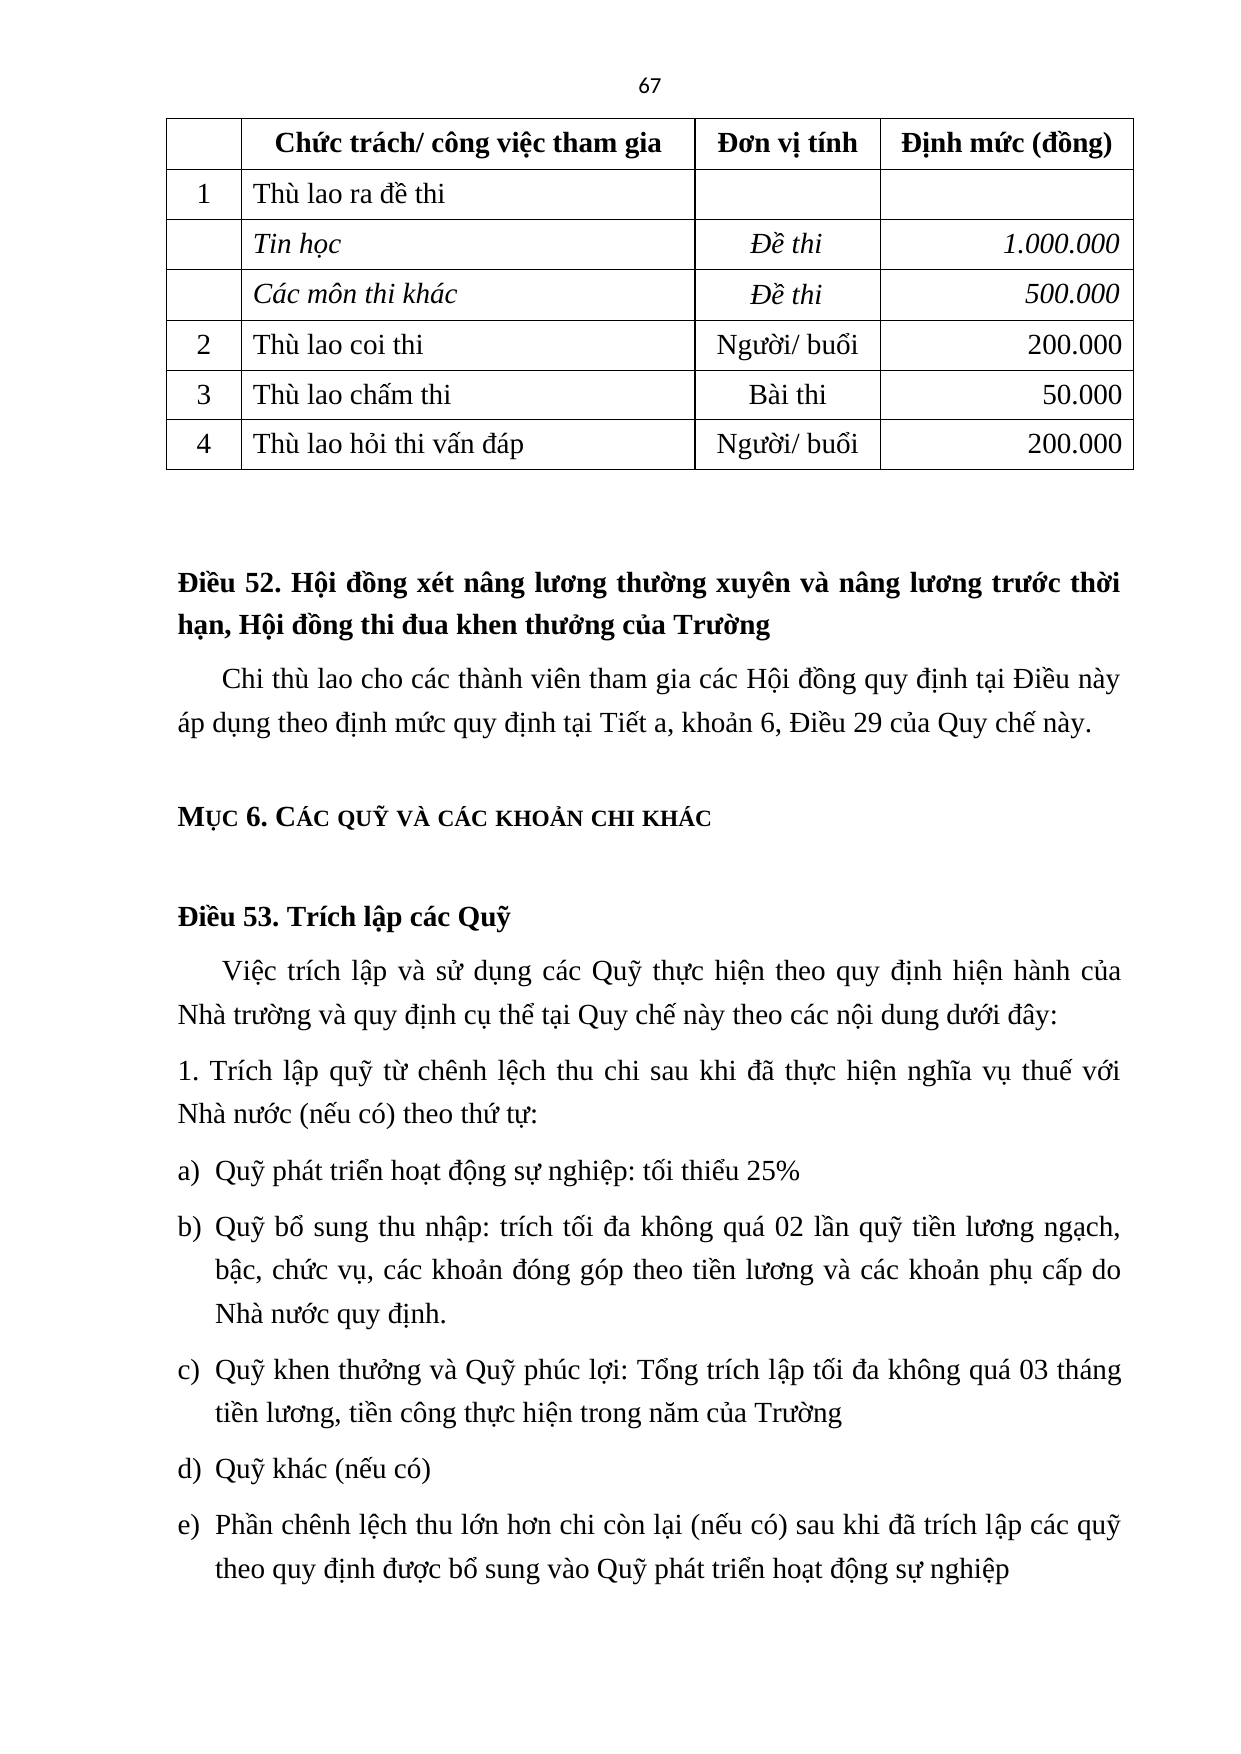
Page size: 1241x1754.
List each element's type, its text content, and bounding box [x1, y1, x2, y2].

table_header Chức trách/ công việc tham gia [242, 119, 694, 168]
table_cell Đề thi [696, 270, 880, 320]
table_cell Đề thi [696, 220, 880, 269]
table_cell 2 [167, 321, 241, 369]
text 1. Trích lập quỹ từ chênh lệch thu chi sau khi đã thực hiện nghĩa vụ thuế với Nhà nước (nếu có) theo thứ tự: [177, 1053, 1122, 1130]
text Điều 52. Hội đồng xét nâng lương thường xuyên và nâng lương trước thời hạn, Hội đồng thi đua khen thưởng của Trường [177, 565, 1122, 641]
table_cell 3 [167, 371, 241, 419]
table_cell [167, 220, 241, 269]
table_cell 200.000 [881, 321, 1133, 369]
table_cell Các môn thi khác [242, 270, 694, 320]
list Phần chênh lệch thu lớn hơn chi còn lại (nếu có) sau khi đã trích lập các quỹ theo quy định được bổ sung vào Quỹ phát triển hoạt động sự nghiệp [177, 1507, 1122, 1584]
table_cell Người/ buổi [696, 321, 880, 369]
table_cell 50.000 [881, 371, 1133, 419]
text Điều 53. Trích lập các Quỹ [177, 899, 1122, 933]
table_cell 200.000 [881, 420, 1133, 469]
table_cell [881, 170, 1133, 219]
table_header [167, 119, 241, 168]
text Chi thù lao cho các thành viên tham gia các Hội đồng quy định tại Điều này áp dụng theo định mức quy định tại Tiết a, khoản 6, Điều 29 của Quy chế này. [177, 662, 1122, 739]
list Quỹ khen thưởng và Quỹ phúc lợi: Tổng trích lập tối đa không quá 03 tháng tiền lương, tiền công thực hiện trong năm của Trường [177, 1352, 1122, 1429]
text Việc trích lập và sử dụng các Quỹ thực hiện theo quy định hiện hành của Nhà trường và quy định cụ thể tại Quy chế này theo các nội dung dưới đây: [177, 953, 1122, 1031]
table_cell 1.000.000 [881, 220, 1133, 269]
table_header Định mức (đồng) [881, 119, 1133, 168]
table_cell Thù lao hỏi thi vấn đáp [242, 420, 694, 469]
table_cell Thù lao chấm thi [242, 371, 694, 419]
table_cell 4 [167, 420, 241, 469]
table_cell [696, 170, 880, 219]
table_cell Thù lao coi thi [242, 321, 694, 369]
table_cell 500.000 [881, 270, 1133, 320]
table_cell Bài thi [696, 371, 880, 419]
table_header Đơn vị tính [696, 119, 880, 168]
table_cell Người/ buổi [696, 420, 880, 469]
list Quỹ khác (nếu có) [177, 1451, 1122, 1485]
table_cell Tin học [242, 220, 694, 269]
table_cell Thù lao ra đề thi [242, 170, 694, 219]
table_cell 1 [167, 170, 241, 219]
list Quỹ bổ sung thu nhập: trích tối đa không quá 02 lần quỹ tiền lương ngạch, bậc, chức vụ, các khoản đóng góp theo tiền lương và các khoản phụ cấp do Nhà nước quy định. [177, 1209, 1122, 1329]
table_cell [167, 270, 241, 320]
list Quỹ phát triển hoạt động sự nghiệp: tối thiểu 25% [177, 1153, 1122, 1186]
text Mục 6. Các quỹ và các khoản chi khác [177, 799, 1122, 832]
